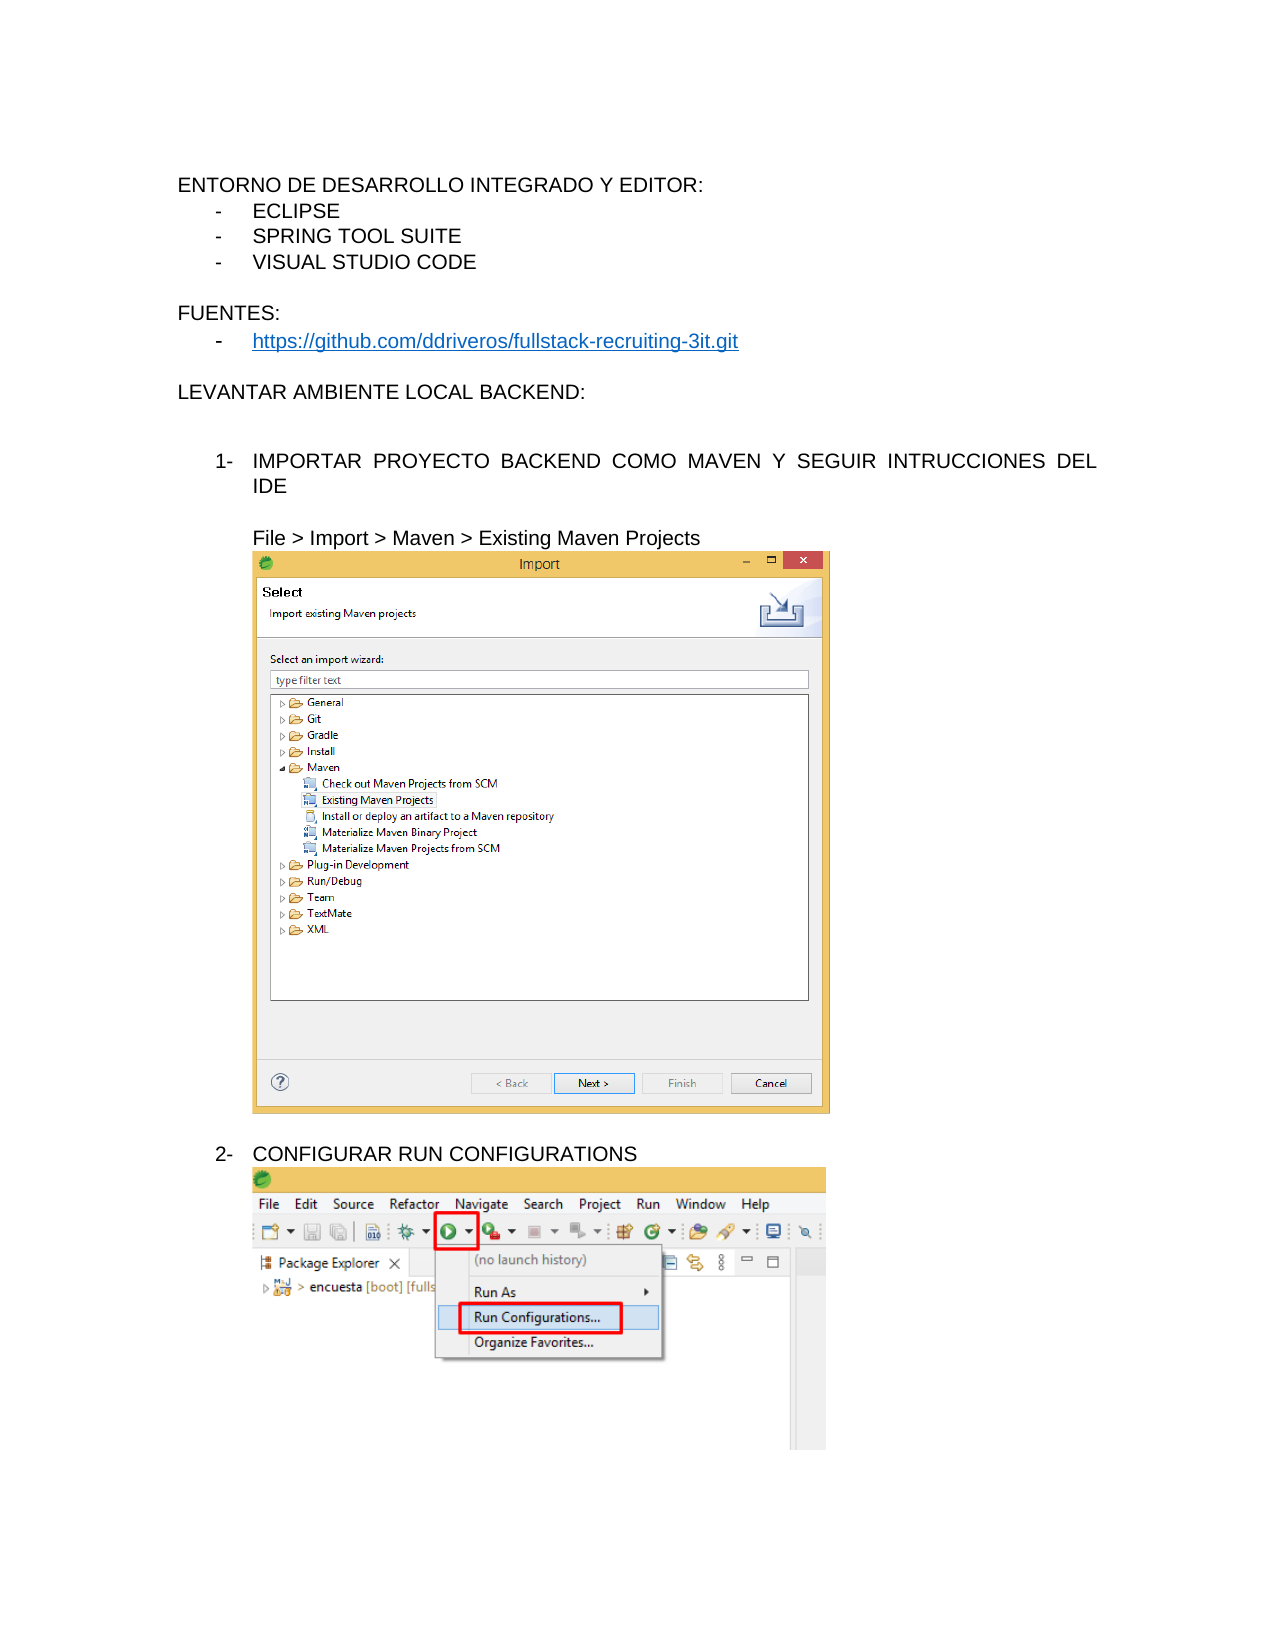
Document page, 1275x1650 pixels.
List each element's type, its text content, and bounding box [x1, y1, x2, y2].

list https://github.com/ddriveros/fullstack-recruiting-3it.git [215, 327, 1098, 353]
subtitle FUENTES: [177, 301, 1098, 325]
picture [252, 551, 830, 1114]
picture [252, 1167, 826, 1450]
list File > Import > Maven > Existing Maven Projects [252, 526, 1098, 550]
list ECLIPSE [215, 198, 1098, 222]
subtitle ENTORNO DE DESARROLLO INTEGRADO Y EDITOR: [177, 173, 1098, 197]
list IMPORTAR PROYECTO BACKEND COMO MAVEN Y SEGUIR INTRUCCIONES DEL IDE [215, 448, 1098, 498]
list CONFIGURAR RUN CONFIGURATIONS [215, 1142, 1098, 1166]
subtitle LEVANTAR AMBIENTE LOCAL BACKEND: [177, 380, 1098, 404]
list SPRING TOOL SUITE [215, 224, 1098, 248]
list VISUAL STUDIO CODE [215, 250, 1098, 274]
